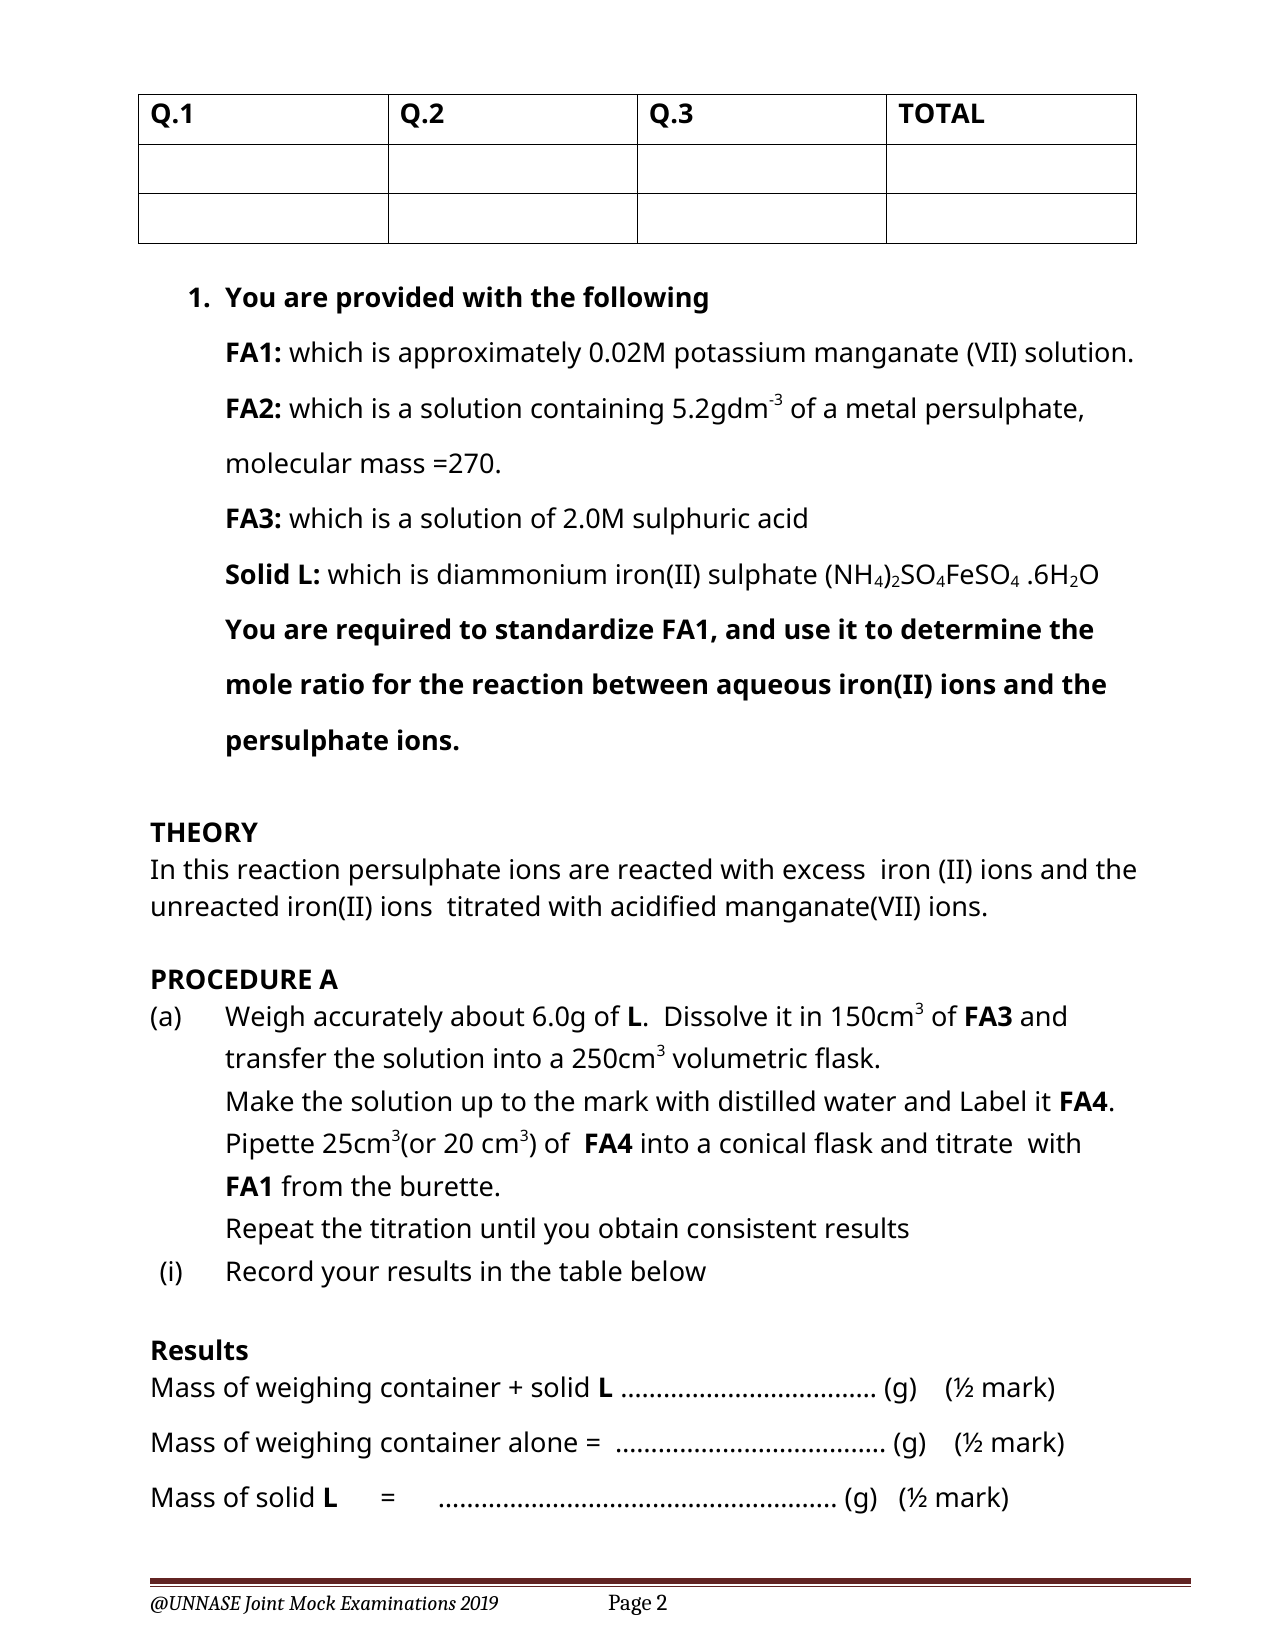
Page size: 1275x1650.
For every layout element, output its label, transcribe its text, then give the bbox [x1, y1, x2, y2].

table_cell Q.2 [389, 95, 637, 144]
table_cell [139, 145, 388, 193]
list You are provided with the following [187, 278, 1191, 315]
text (a) Weigh accurately about 6.0g of L. Dissolve it in 150cm3 of FA3 and [150, 998, 1191, 1034]
table_cell [139, 194, 388, 242]
text Solid L: which is diammonium iron(II) sulphate (NH4)2SO4FeSO4 .6H2O [150, 555, 1191, 592]
list Record your results in the table below [159, 1252, 1191, 1289]
table_cell [638, 145, 886, 193]
text You are required to standardize FA1, and use it to determine the mole ratio for the reaction between aqueous iron(II) ions and the persulphate ions. [150, 610, 1191, 758]
text Repeat the titration until you obtain consistent results [150, 1209, 1191, 1246]
text PROCEDURE A [150, 961, 1191, 998]
table_cell [887, 194, 1136, 242]
table_cell Q.1 [139, 95, 388, 144]
text Results [150, 1331, 1191, 1368]
table_cell [389, 194, 637, 242]
text unreacted iron(II) ions titrated with acidified manganate(VII) ions. [150, 887, 1191, 924]
text Mass of weighing container + solid L ……………………………… (g) (½ mark) [150, 1368, 1191, 1405]
text FA1 from the burette. [150, 1167, 1191, 1204]
text FA1: which is approximately 0.02M potassium manganate (VII) solution. [150, 334, 1191, 371]
table_cell [389, 145, 637, 193]
text Mass of weighing container alone = ……………………………….. (g) (½ mark) [150, 1423, 1191, 1460]
text Mass of solid L = ……………………………………………….. (g) (½ mark) [150, 1479, 1191, 1516]
table_cell [638, 194, 886, 242]
text THEORY [150, 813, 1191, 850]
table_cell TOTAL [887, 95, 1136, 144]
text FA3: which is a solution of 2.0M sulphuric acid [150, 500, 1191, 537]
table_cell [887, 145, 1136, 193]
text Make the solution up to the mark with distilled water and Label it FA4. [150, 1082, 1191, 1119]
text Pipette 25cm3(or 20 cm3) of FA4 into a conical flask and titrate with [150, 1125, 1191, 1162]
text In this reaction persulphate ions are reacted with excess iron (II) ions and the [150, 850, 1191, 887]
text transfer the solution into a 250cm3 volumetric flask. [150, 1040, 1191, 1077]
table_cell Q.3 [638, 95, 886, 144]
text FA2: which is a solution containing 5.2gdm-3 of a metal persulphate, molecular mass =270. [150, 389, 1191, 481]
